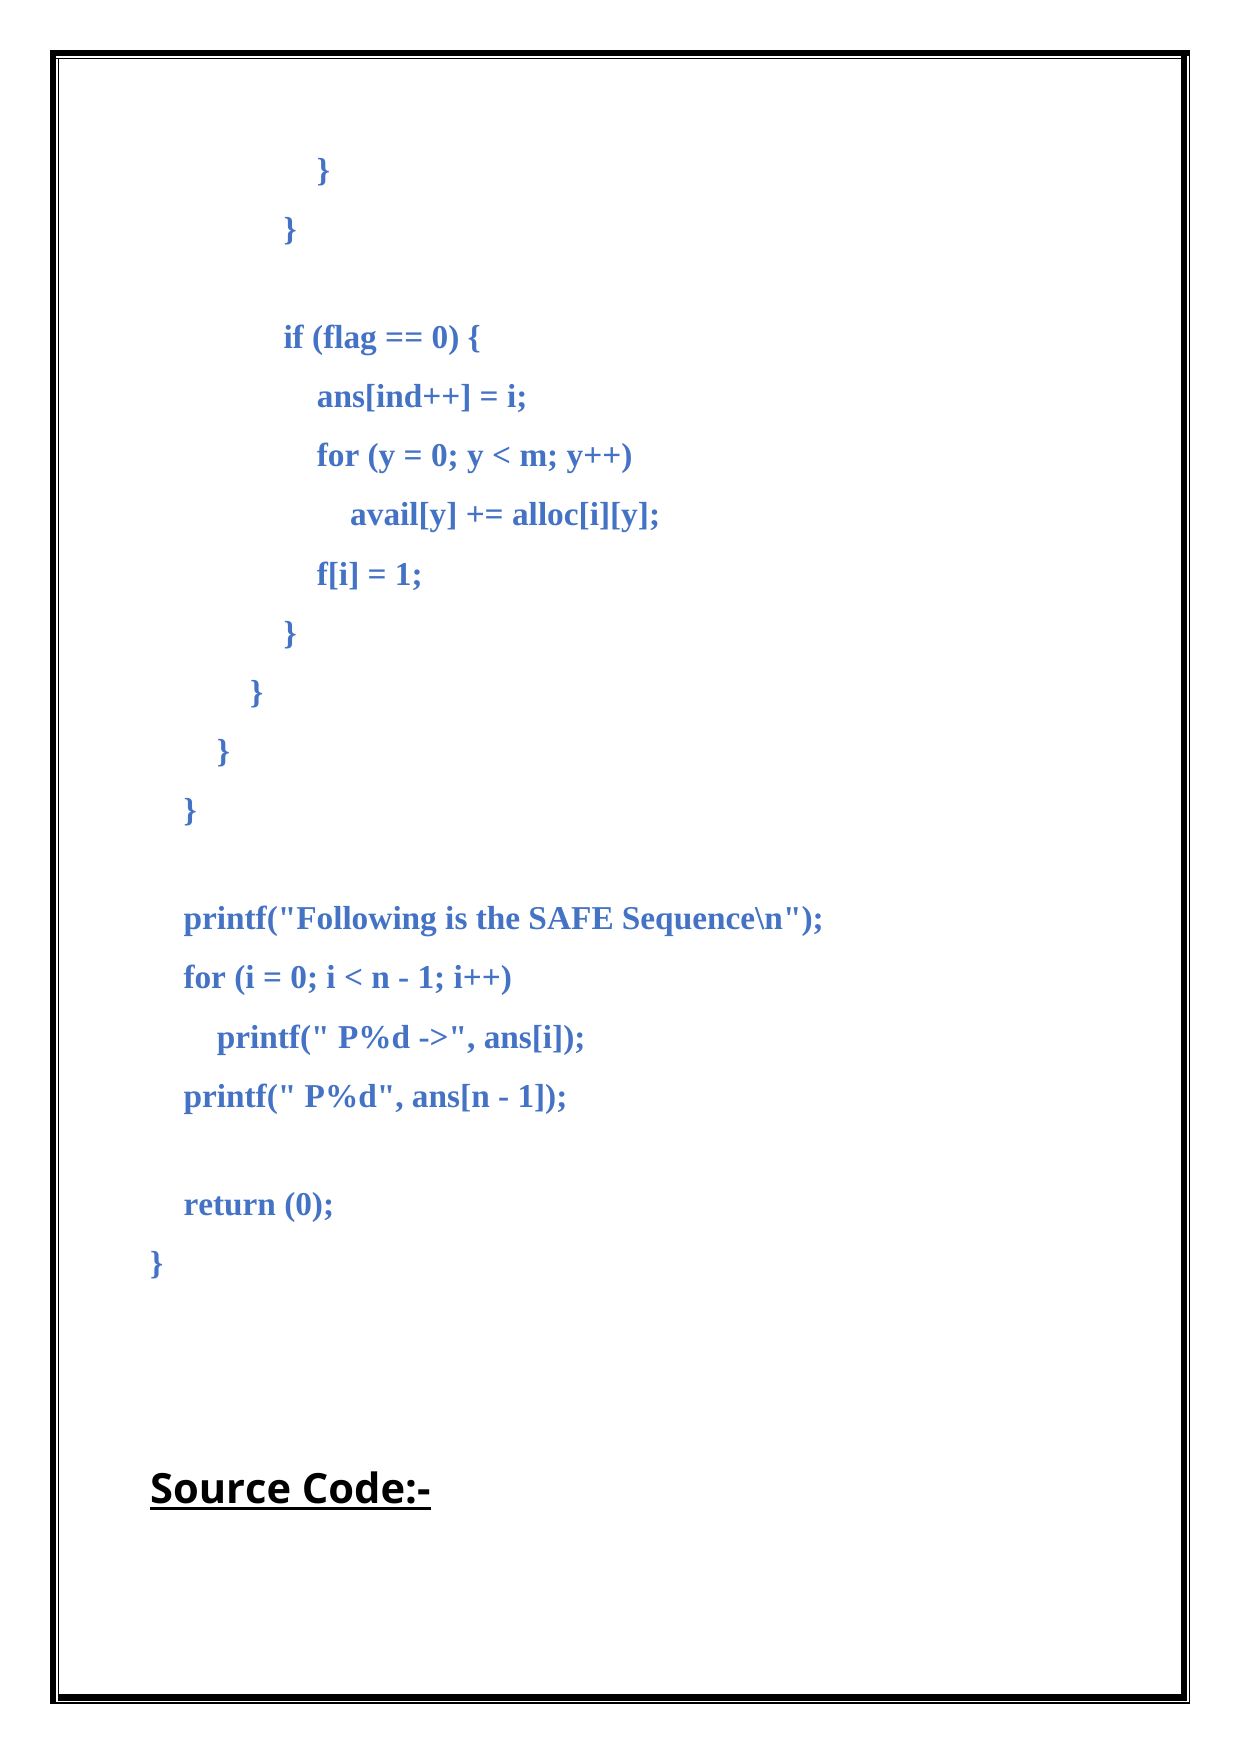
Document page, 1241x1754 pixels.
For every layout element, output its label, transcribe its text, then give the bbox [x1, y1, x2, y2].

text for (y = 0; y < m; y++) [150, 436, 1090, 474]
text printf(" P%d", ans[n - 1]); [150, 1076, 1090, 1114]
text } [150, 150, 1090, 188]
text ans[ind++] = i; [150, 376, 1090, 415]
text f[i] = 1; [150, 554, 1090, 592]
text return (0); [150, 1184, 1090, 1222]
text avail[y] += alloc[i][y]; [150, 495, 1090, 533]
text } [150, 1243, 1090, 1282]
text } [150, 791, 1090, 829]
text if (flag == 0) { [150, 317, 1090, 356]
text } [150, 731, 1090, 770]
text printf("Following is the SAFE Sequence\n"); [150, 898, 1090, 937]
text printf(" P%d ->", ans[i]); [150, 1017, 1090, 1055]
text for (i = 0; i < n - 1; i++) [150, 958, 1090, 996]
text } [150, 209, 1090, 247]
text } [150, 672, 1090, 711]
text Source Code:- [150, 1459, 1090, 1516]
text } [150, 613, 1090, 651]
